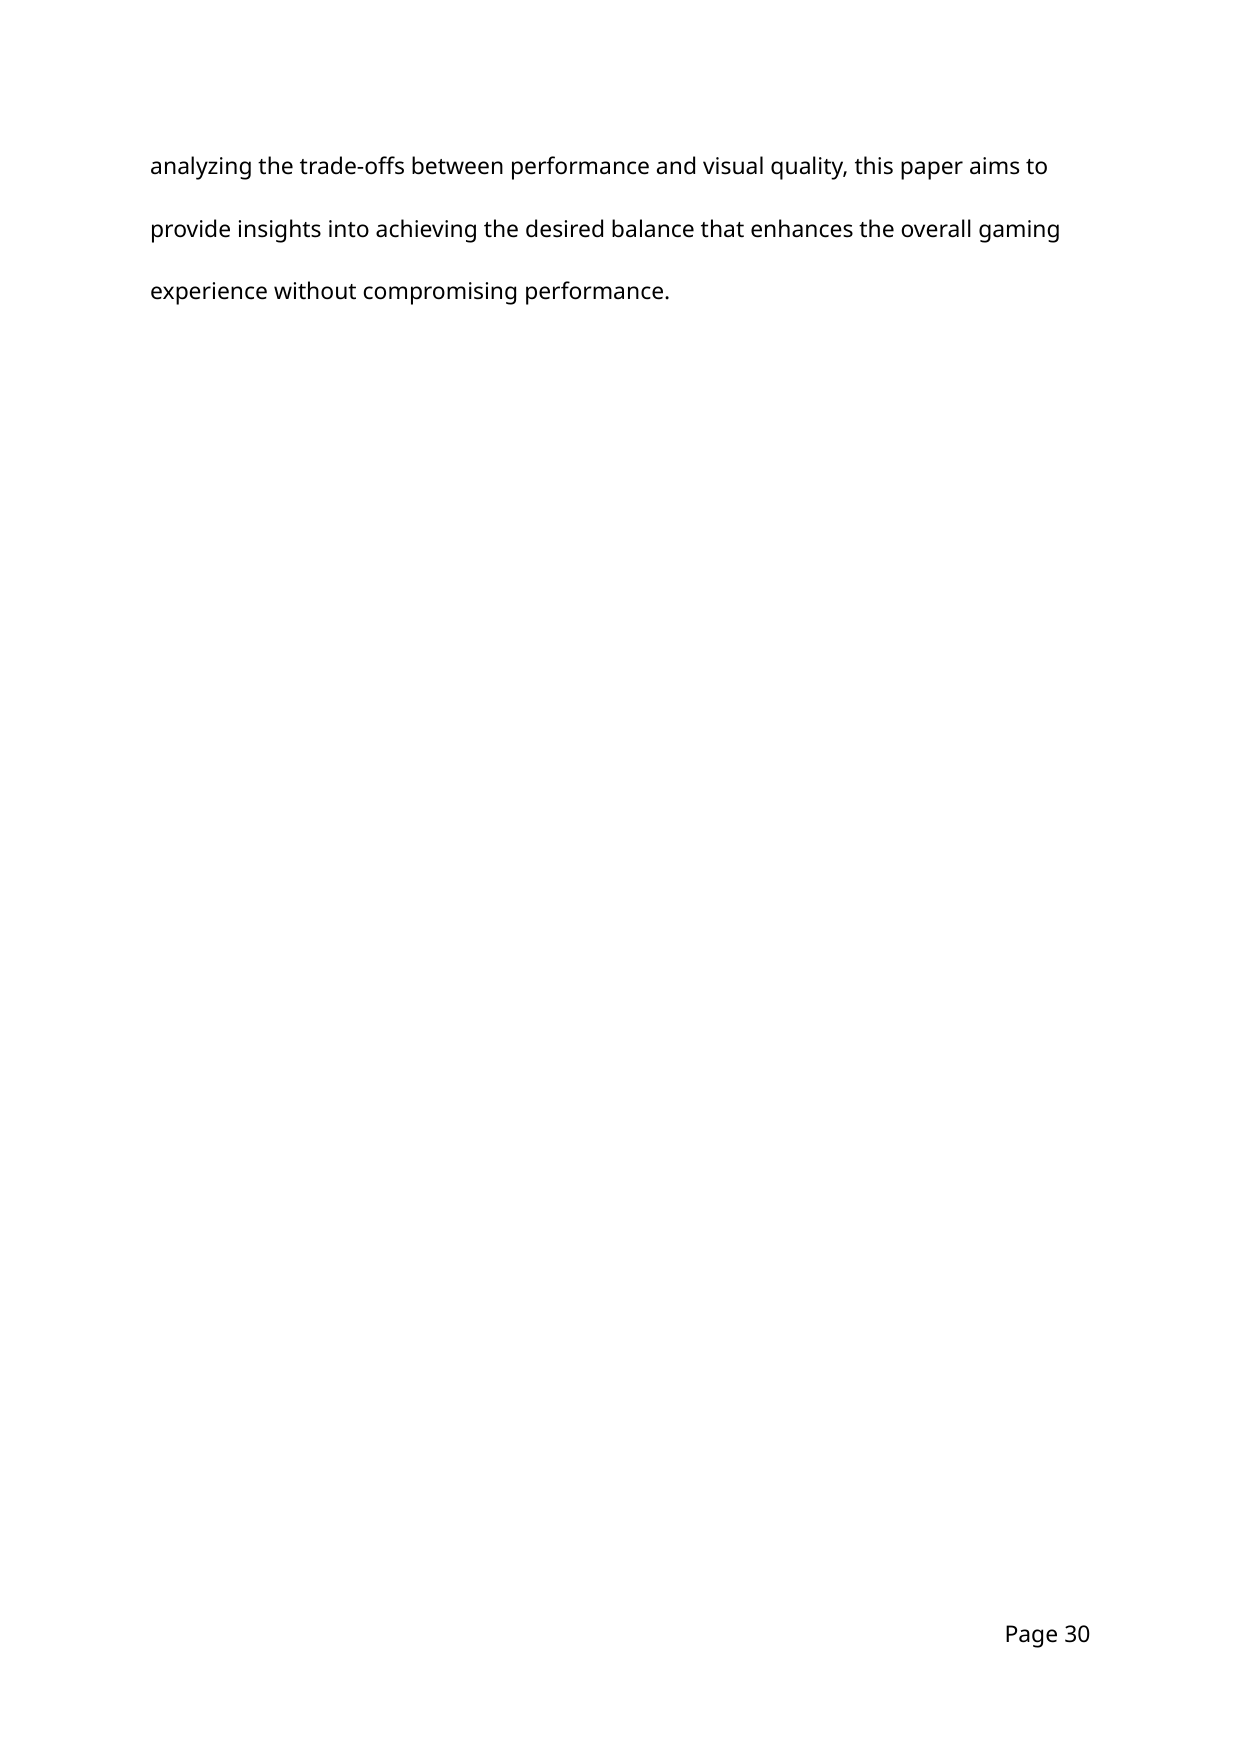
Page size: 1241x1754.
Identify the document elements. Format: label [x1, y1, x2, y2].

text [150, 150, 1090, 306]
